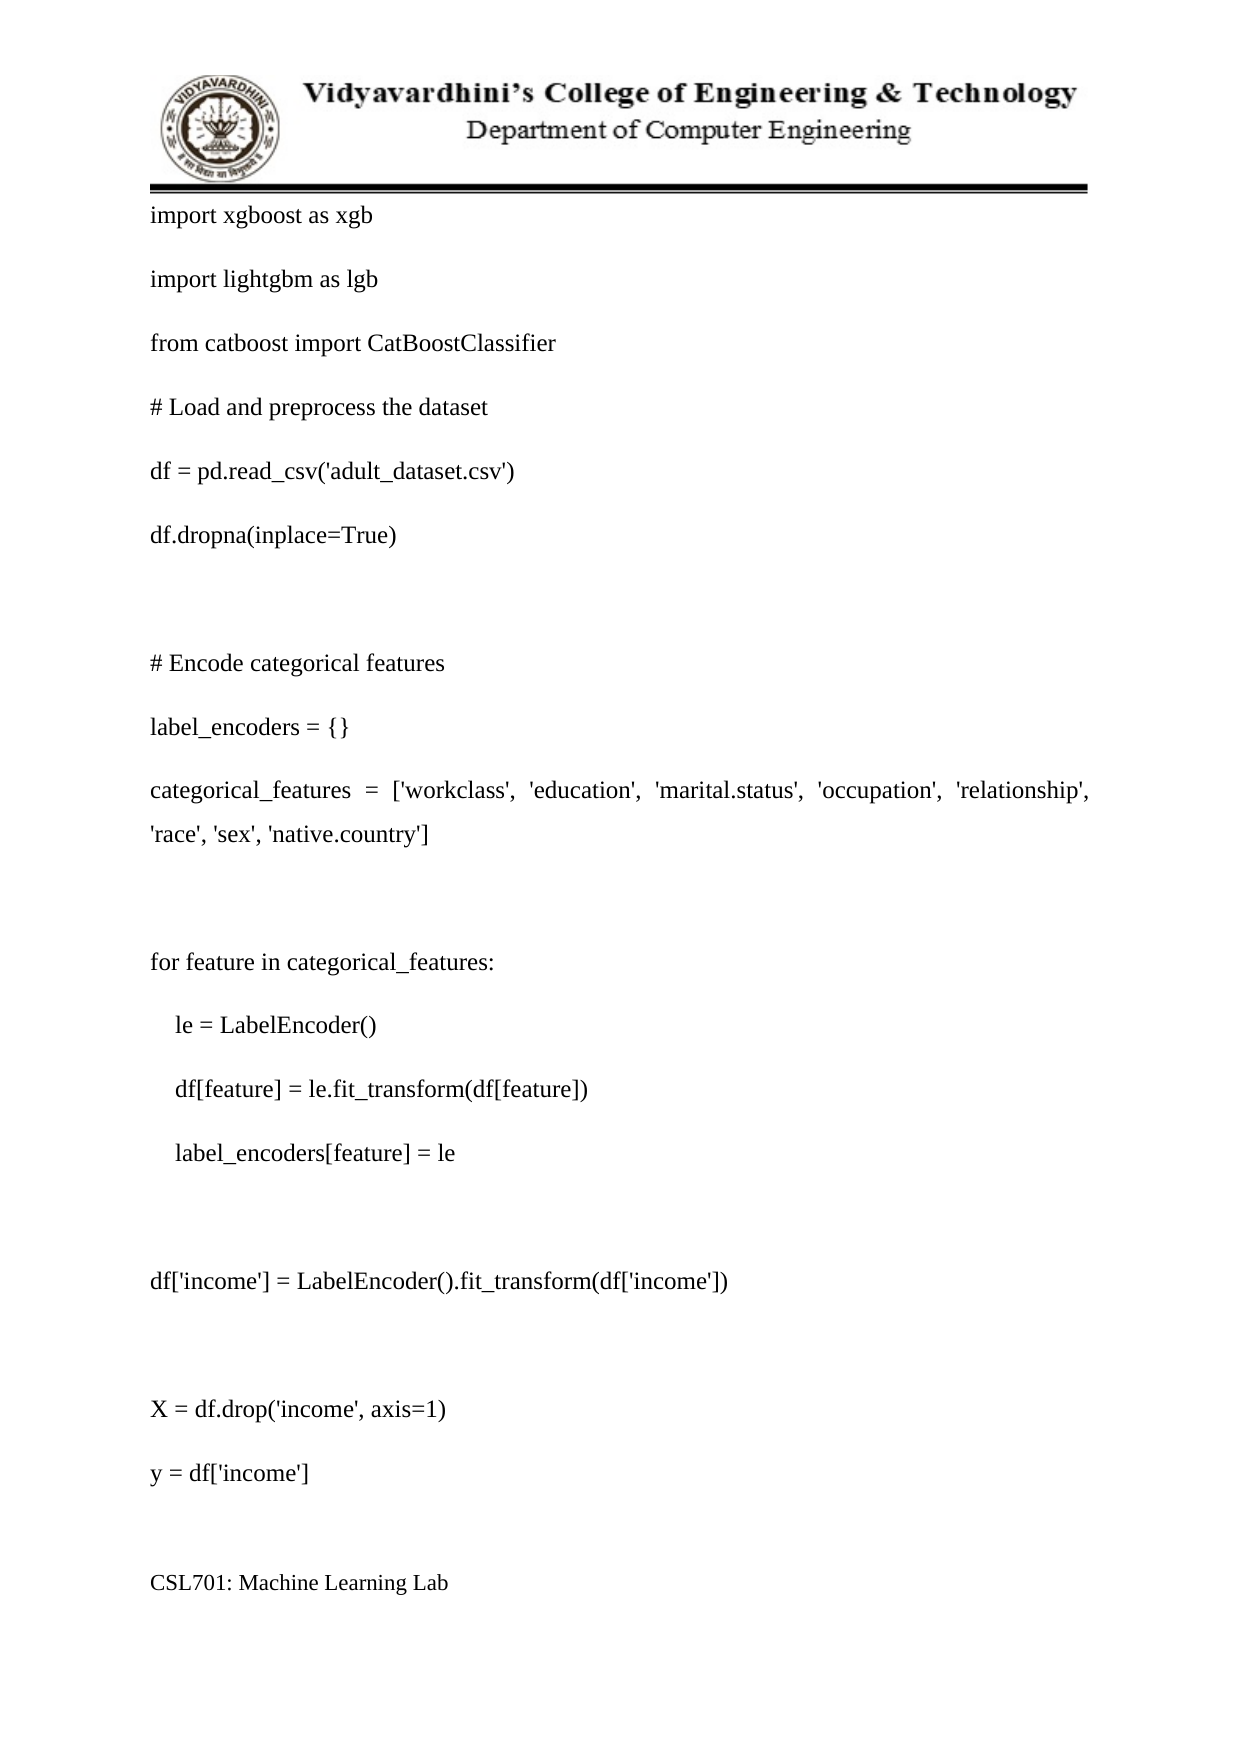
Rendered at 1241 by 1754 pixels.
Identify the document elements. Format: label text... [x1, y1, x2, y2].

picture [150, 75, 1091, 200]
text df = pd.read_csv('adult_dataset.csv') [150, 456, 1090, 484]
text y = df['income'] [150, 1458, 1090, 1487]
text label_encoders[feature] = le [150, 1138, 1090, 1167]
text df.dropna(inplace=True) [150, 520, 1090, 548]
text df['income'] = LabelEncoder().fit_transform(df['income']) [150, 1266, 1090, 1295]
text df[feature] = le.fit_transform(df[feature]) [150, 1074, 1090, 1103]
text X = df.drop('income', axis=1) [150, 1394, 1090, 1423]
text import lightgbm as lgb [150, 264, 1090, 293]
text categorical_features = ['workclass', 'education', 'marital.status', 'occupation', 'relationship', 'race', 'sex', 'native.country'] [150, 776, 1090, 847]
text # Load and preprocess the dataset [150, 392, 1090, 421]
text import xgboost as xgb [150, 200, 1090, 229]
text # Encode categorical features [150, 648, 1090, 676]
text from catboost import CatBoostClassifier [150, 328, 1090, 357]
text for feature in categorical_features: [150, 947, 1090, 975]
text label_encoders = {} [150, 712, 1090, 740]
text le = LabelEncoder() [150, 1011, 1090, 1039]
